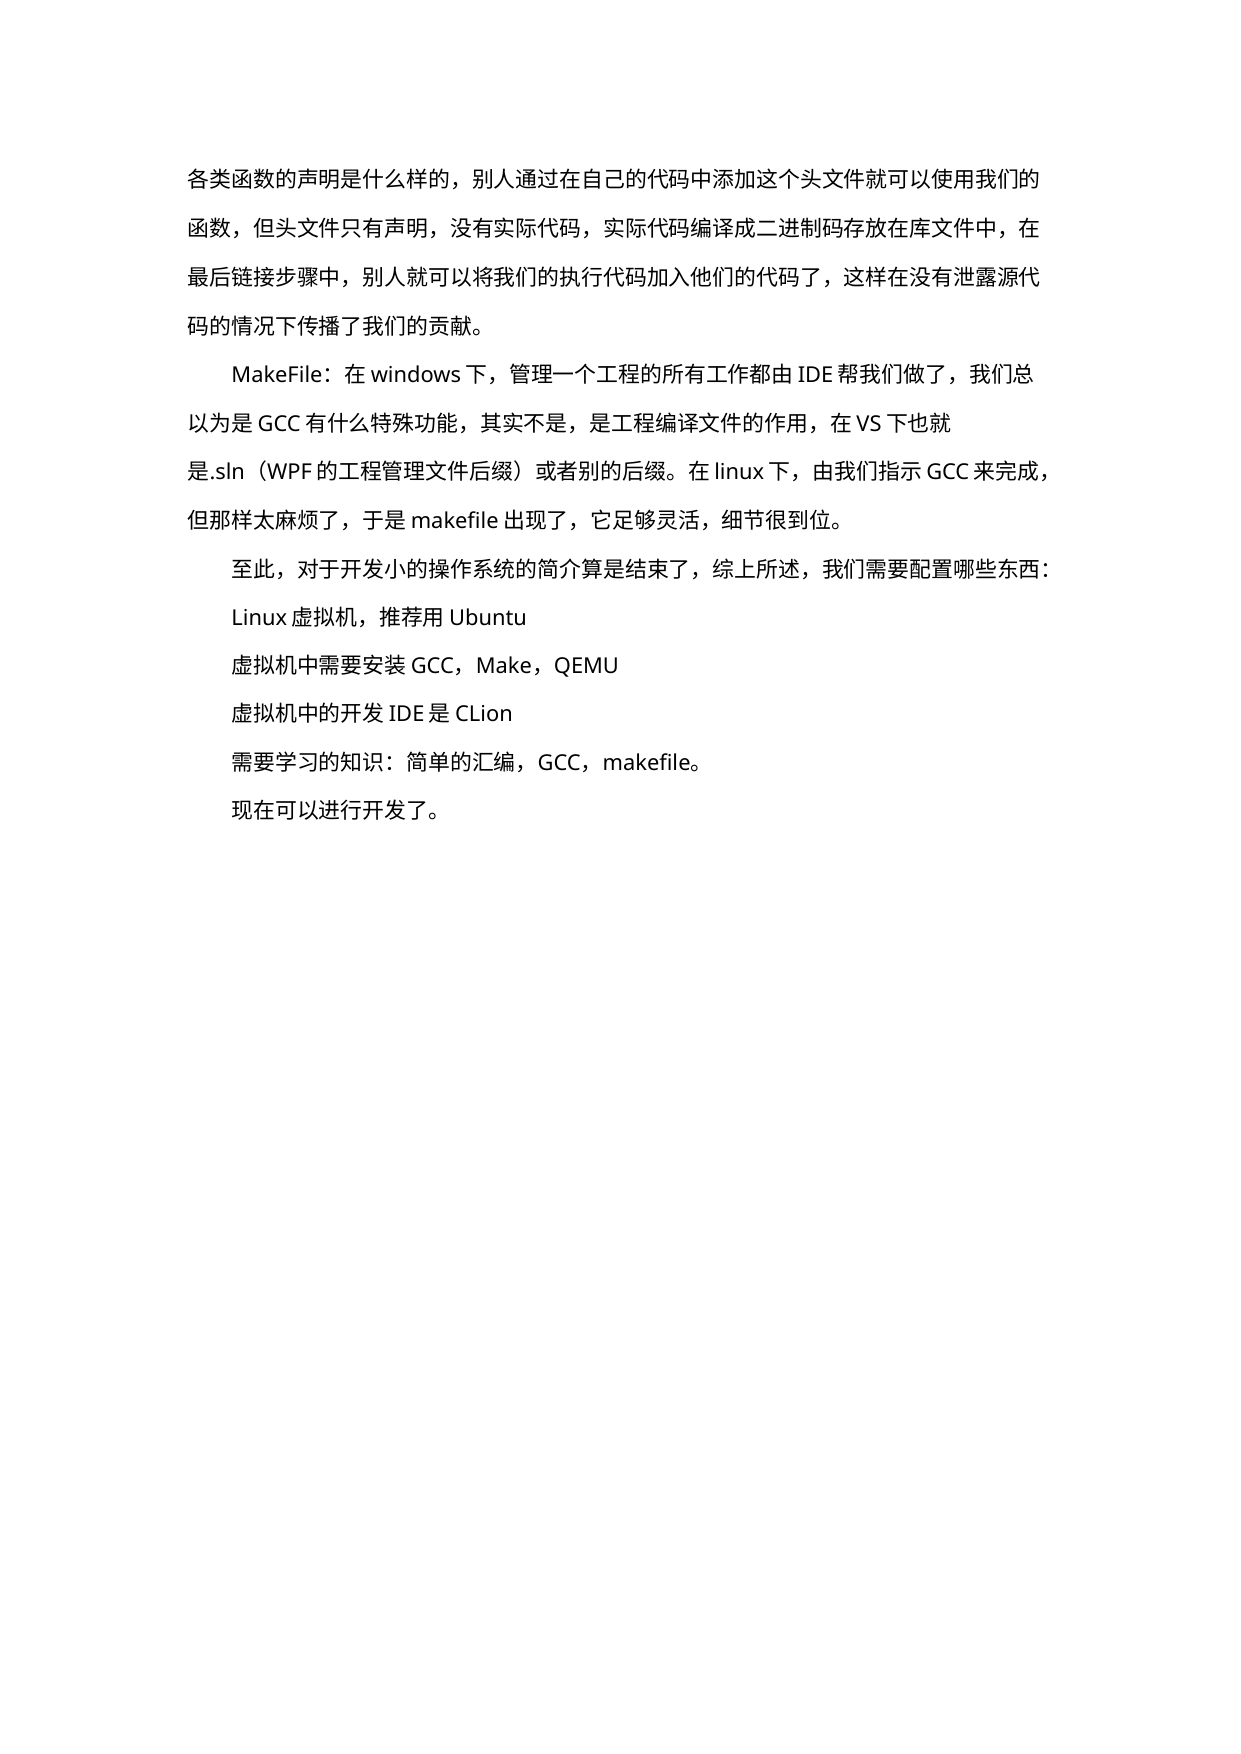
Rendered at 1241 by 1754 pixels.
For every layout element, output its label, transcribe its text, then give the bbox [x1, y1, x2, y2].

text Linux虚拟机，推荐用Ubuntu [187, 599, 1053, 632]
text MakeFile：在windows下，管理一个工程的所有工作都由IDE帮我们做了，我们总以为是GCC有什么特殊功能，其实不是，是工程编译文件的作用，在VS下也就是.sln（WPF的工程管理文件后缀）或者别的后缀。在linux下，由我们指示GCC来完成，但那样太麻烦了，于是makefile出现了，它足够灵活，细节很到位。 [187, 357, 1053, 535]
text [187, 162, 1053, 341]
text 至此，对于开发小的操作系统的简介算是结束了，综上所述，我们需要配置哪些东西： [187, 551, 1053, 584]
text 虚拟机中需要安装GCC，Make，QEMU [187, 648, 1053, 680]
text 需要学习的知识：简单的汇编，GCC，makefile。 [187, 744, 1053, 777]
text 虚拟机中的开发IDE是CLion [187, 696, 1053, 729]
text 现在可以进行开发了。 [187, 793, 1053, 825]
